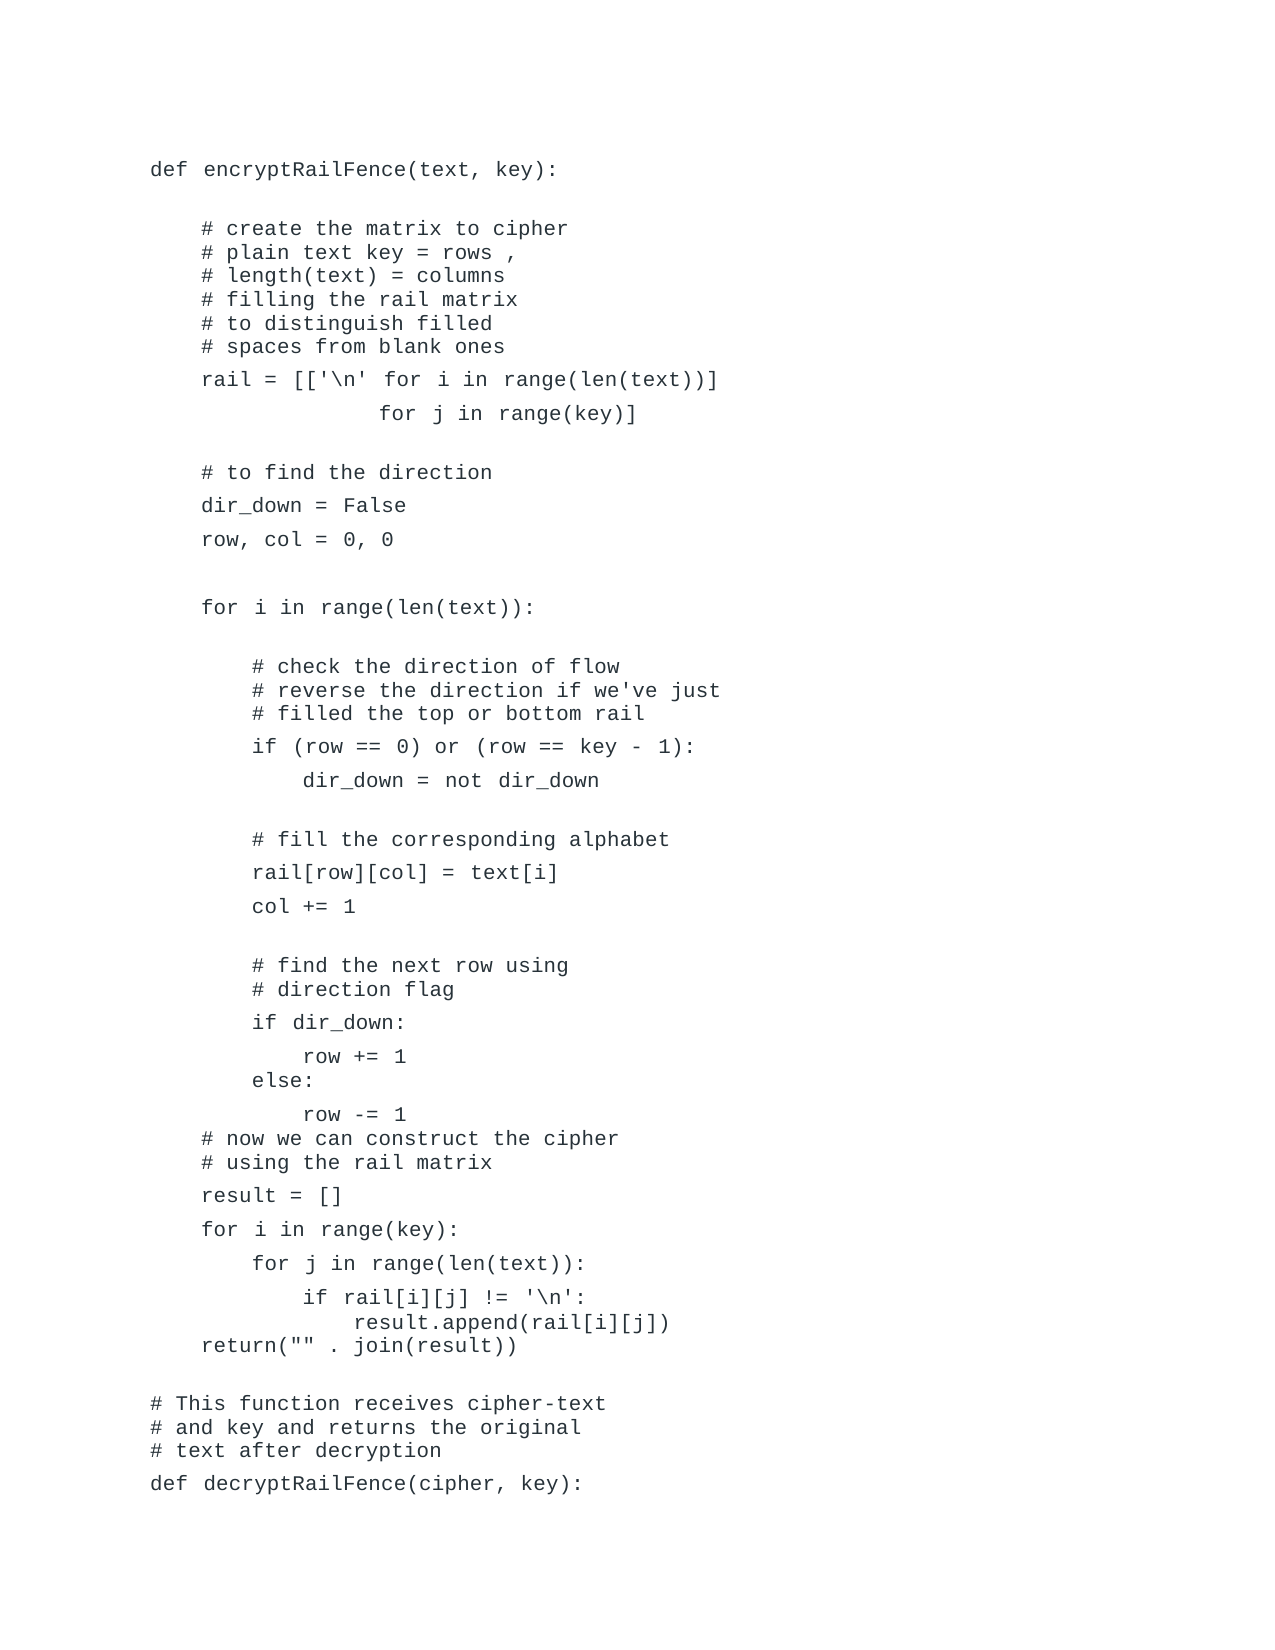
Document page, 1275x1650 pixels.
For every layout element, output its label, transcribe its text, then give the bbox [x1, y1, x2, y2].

text rail[row][col] = text[i] [150, 853, 1125, 887]
text col += 1 [150, 887, 1125, 921]
text # to distinguish filled [150, 313, 1125, 336]
text row, col = 0, 0 [150, 520, 1125, 554]
text result = [] [150, 1176, 1125, 1209]
text # fill the corresponding alphabet [150, 829, 1125, 853]
text if rail[i][j] != '\n': [150, 1278, 1125, 1312]
text rail = [['\n' for i in range(len(text))] [150, 360, 1125, 394]
text def decryptRailFence(cipher, key): [150, 1464, 1125, 1498]
text result.append(rail[i][j]) [150, 1312, 1125, 1335]
text # spaces from blank ones [150, 336, 1125, 360]
text # and key and returns the original [150, 1417, 1125, 1440]
text # check the direction of flow [150, 656, 1125, 680]
text # filled the top or bottom rail [150, 703, 1125, 727]
text # length(text) = columns [150, 265, 1125, 289]
text # filling the rail matrix [150, 289, 1125, 313]
text return("" . join(result)) [150, 1335, 1125, 1359]
text # text after decryption [150, 1440, 1125, 1464]
text for i in range(key): [150, 1209, 1125, 1244]
text if (row == 0) or (row == key - 1): [150, 727, 1125, 761]
text dir_down = False [150, 486, 1125, 520]
text # plain text key = rows , [150, 242, 1125, 265]
text # using the rail matrix [150, 1152, 1125, 1176]
text for j in range(key)] [150, 394, 1125, 428]
text # direction flag [150, 979, 1125, 1002]
text # reverse the direction if we've just [150, 680, 1125, 703]
text # now we can construct the cipher [150, 1128, 1125, 1152]
text row += 1 [150, 1036, 1125, 1071]
text else: [150, 1071, 1125, 1094]
text # find the next row using [150, 955, 1125, 979]
text dir_down = not dir_down [150, 761, 1125, 795]
text if dir_down: [150, 1002, 1125, 1036]
text for i in range(len(text)): [150, 588, 1125, 622]
text def encryptRailFence(text, key): [150, 150, 1125, 184]
text # This function receives cipher-text [150, 1393, 1125, 1417]
text # to find the direction [150, 462, 1125, 486]
text # create the matrix to cipher [150, 218, 1125, 242]
text row -= 1 [150, 1094, 1125, 1128]
text for j in range(len(text)): [150, 1244, 1125, 1278]
